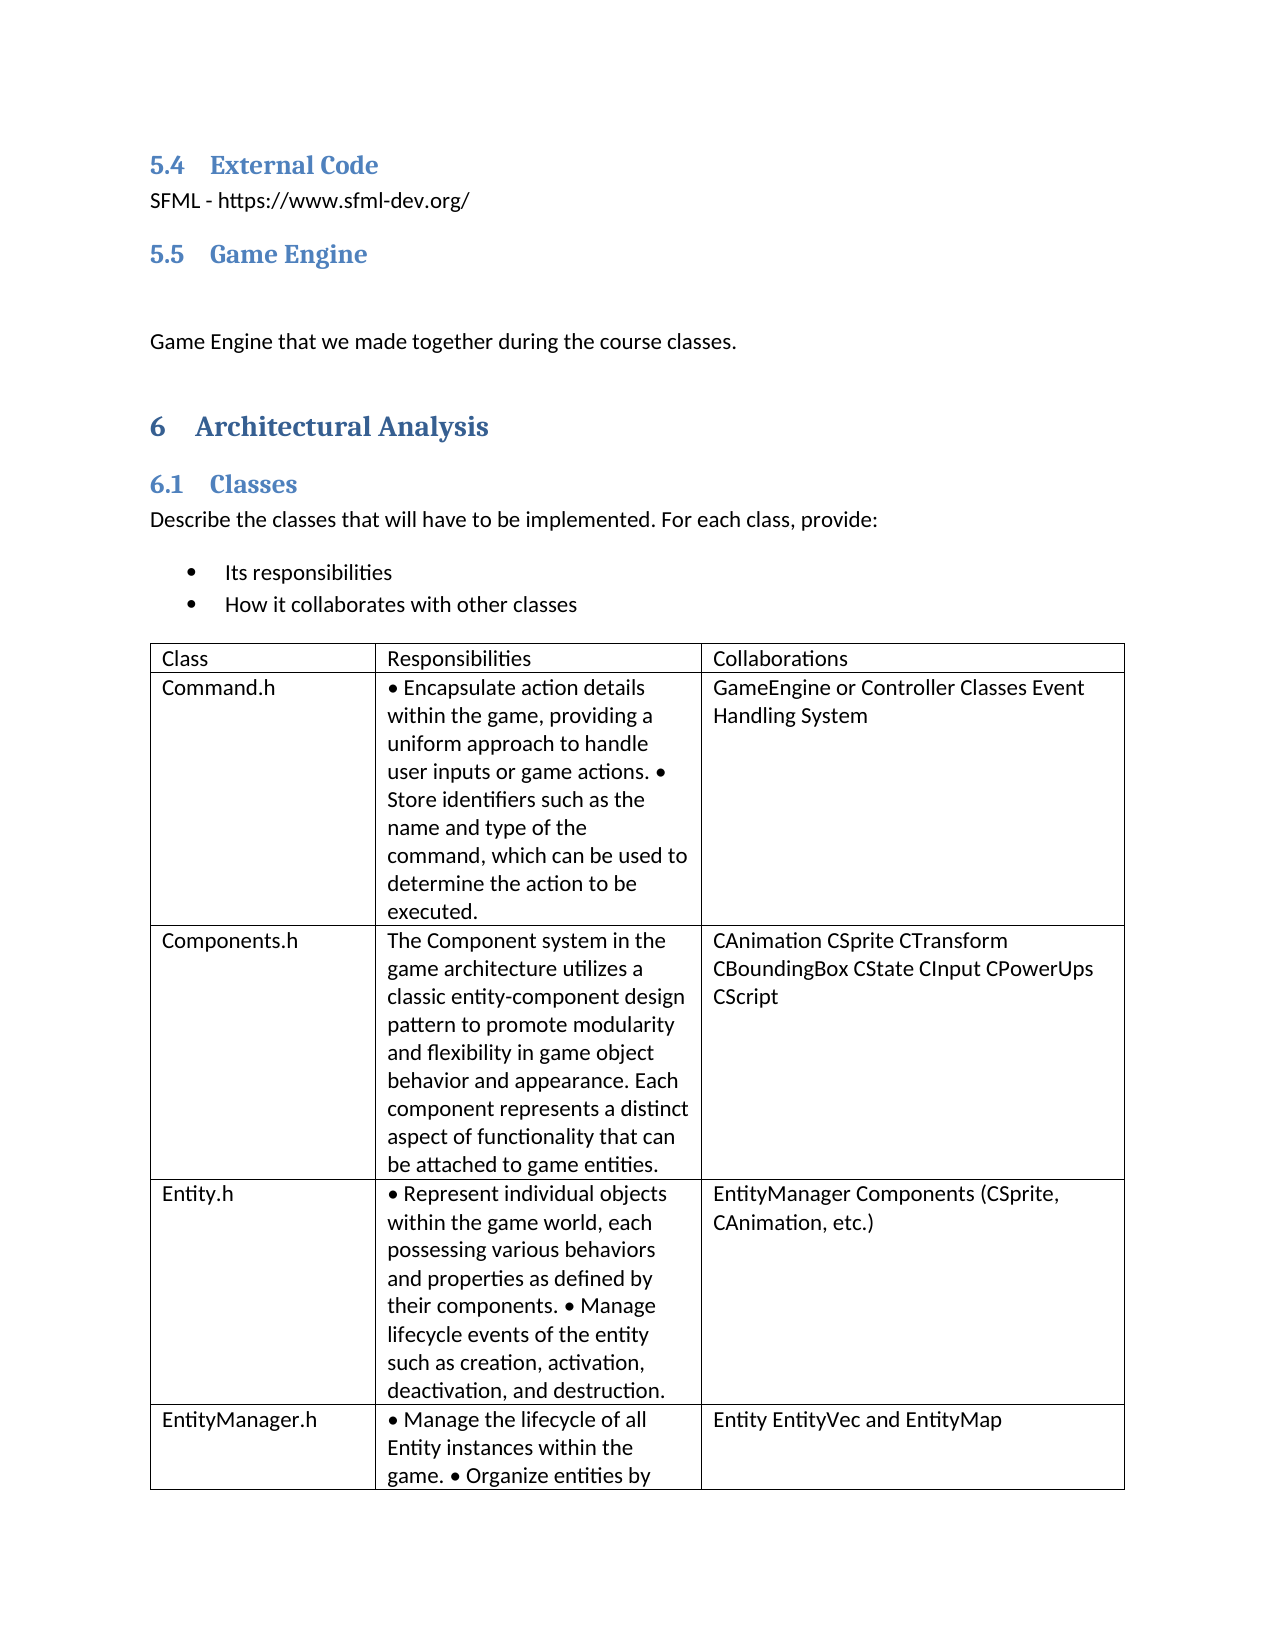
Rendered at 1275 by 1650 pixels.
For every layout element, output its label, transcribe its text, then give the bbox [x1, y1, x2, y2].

subtitle Game Engine [150, 239, 1125, 270]
subtitle Architectural Analysis [150, 410, 1125, 443]
table_cell Components.h [151, 926, 375, 1178]
list Its responsibilities [187, 558, 1125, 586]
list How it collaborates with other classes [187, 590, 1125, 618]
text Describe the classes that will have to be implemented. For each class, provide: [150, 505, 1125, 533]
table_cell The Component system in the game architecture utilizes a classic entity-component design pattern to promote modularity and flexibility in game object behavior and appearance. Each component represents a distinct aspect of functionality that can be attached to game entities. [376, 926, 701, 1178]
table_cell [702, 1405, 1124, 1489]
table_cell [376, 1405, 701, 1489]
text Game Engine that we made together during the course classes. [150, 327, 1125, 356]
table_cell EntityManager Components (CSprite, CAnimation, etc.) [702, 1180, 1124, 1404]
table_cell EntityManager.h [151, 1405, 375, 1489]
table_cell • Encapsulate action details within the game, providing a uniform approach to handle user inputs or game actions. • Store identifiers such as the name and type of the command, which can be used to determine the action to be executed. [376, 673, 701, 925]
table_header Responsibilities [376, 644, 701, 672]
table_cell Entity.h [151, 1180, 375, 1404]
table_cell CAnimation CSprite CTransform CBoundingBox CState CInput CPowerUps CScript [702, 926, 1124, 1178]
subtitle Classes [150, 469, 1125, 500]
table_cell • Represent individual objects within the game world, each possessing various behaviors and properties as defined by their components. • Manage lifecycle events of the entity such as creation, activation, deactivation, and destruction. [376, 1180, 701, 1404]
table_header Class [151, 644, 375, 672]
table_header Collaborations [702, 644, 1124, 672]
subtitle External Code [150, 150, 1125, 181]
text SFML - https://www.sfml-dev.org/ [150, 186, 1125, 214]
table_cell GameEngine or Controller Classes Event Handling System [702, 673, 1124, 925]
table_cell Command.h [151, 673, 375, 925]
